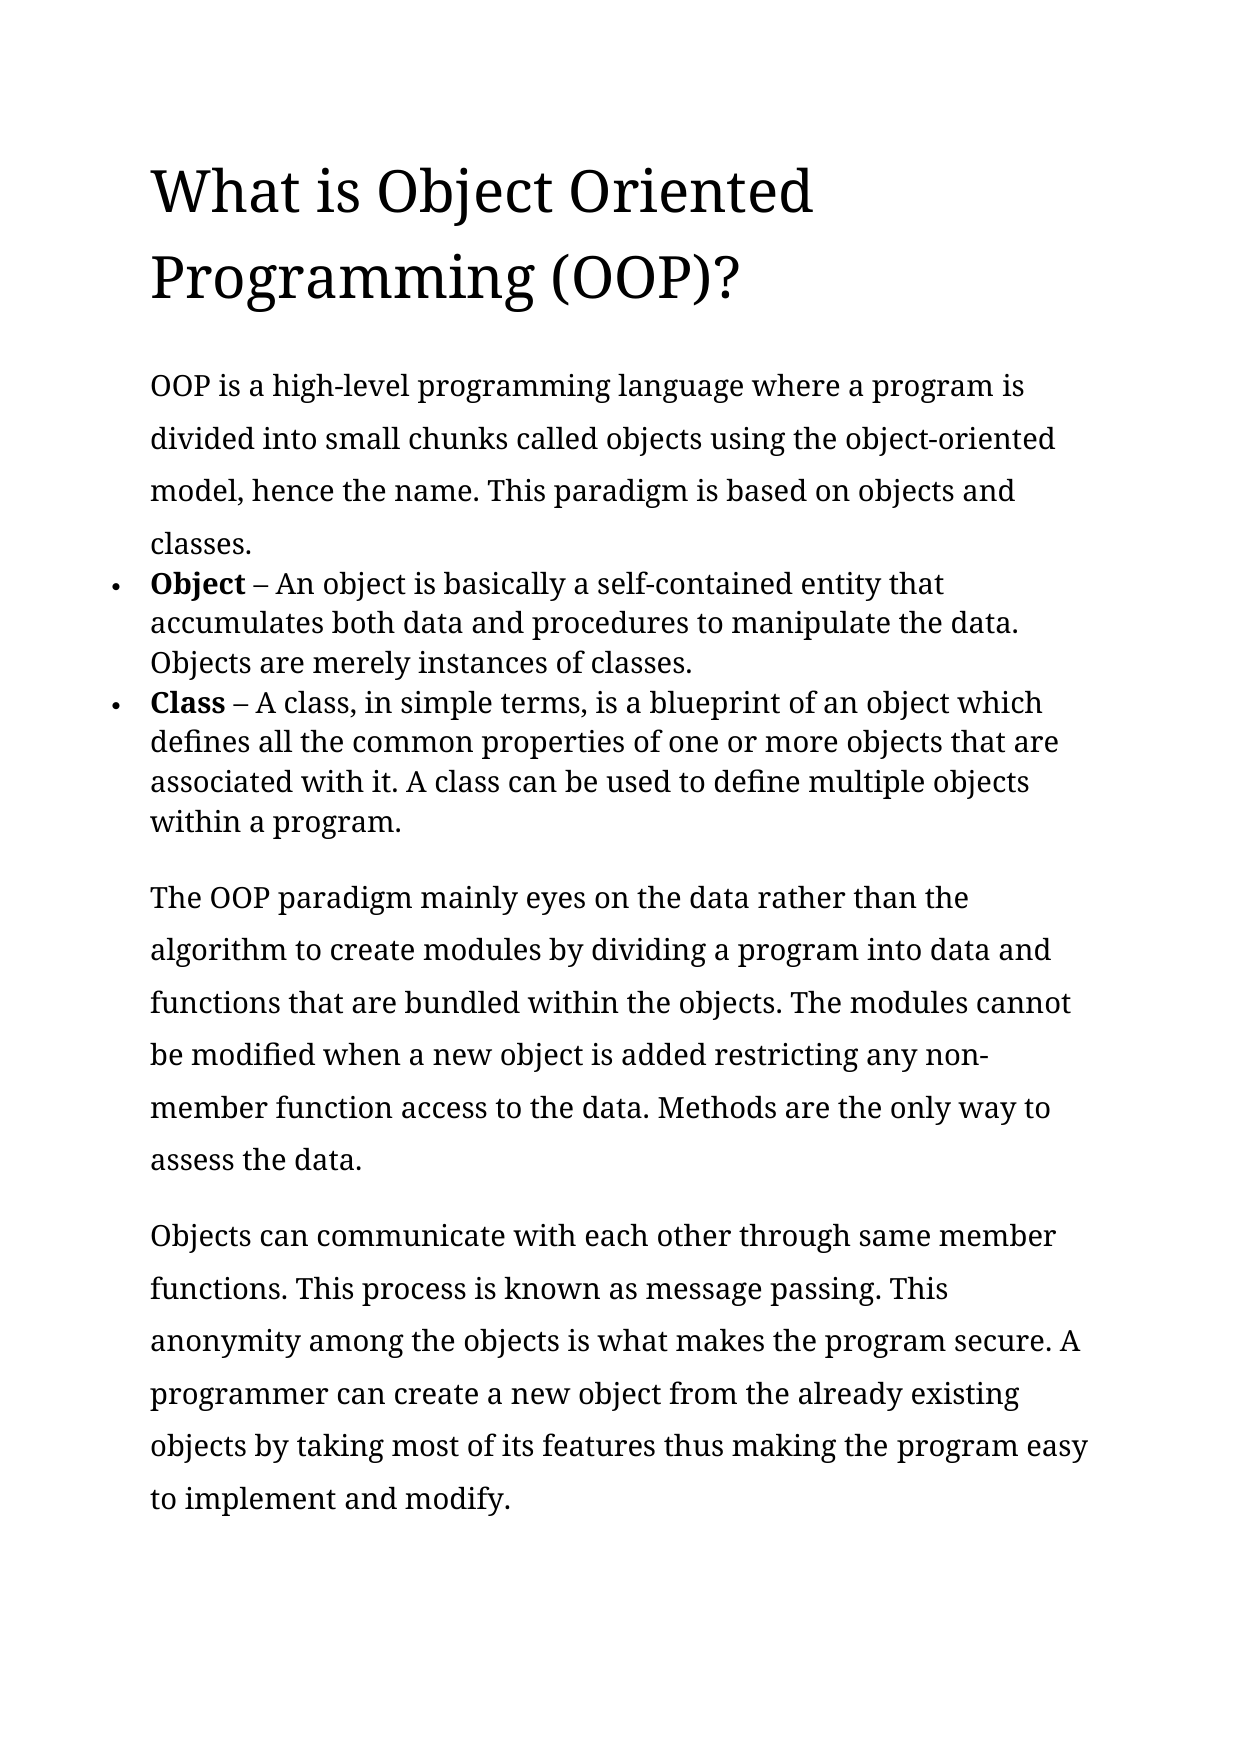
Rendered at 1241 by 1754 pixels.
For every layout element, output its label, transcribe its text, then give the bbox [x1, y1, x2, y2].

list Object – An object is basically a self-contained entity that accumulates both data and procedures to manipulate the data. Objects are merely instances of classes. [112, 563, 1090, 682]
text Objects can communicate with each other through same member functions. This process is known as message passing. This anonymity among the objects is what makes the program secure. A programmer can create a new object from the already existing objects by taking most of its features thus making the program easy to implement and modify. [150, 1203, 1090, 1518]
list Class – A class, in simple terms, is a blueprint of an object which defines all the common properties of one or more objects that are associated with it. A class can be used to define multiple objects within a program. [112, 682, 1090, 841]
text OOP is a high-level programming language where a program is divided into small chunks called objects using the object-oriented model, hence the name. This paradigm is based on objects and classes. [150, 353, 1090, 563]
subtitle What is Object Oriented Programming (OOP)? [150, 150, 1090, 315]
text The OOP paradigm mainly eyes on the data rather than the algorithm to create modules by dividing a program into data and functions that are bundled within the objects. The modules cannot be modified when a new object is added restricting any non-member function access to the data. Methods are the only way to assess the data. [150, 864, 1090, 1179]
